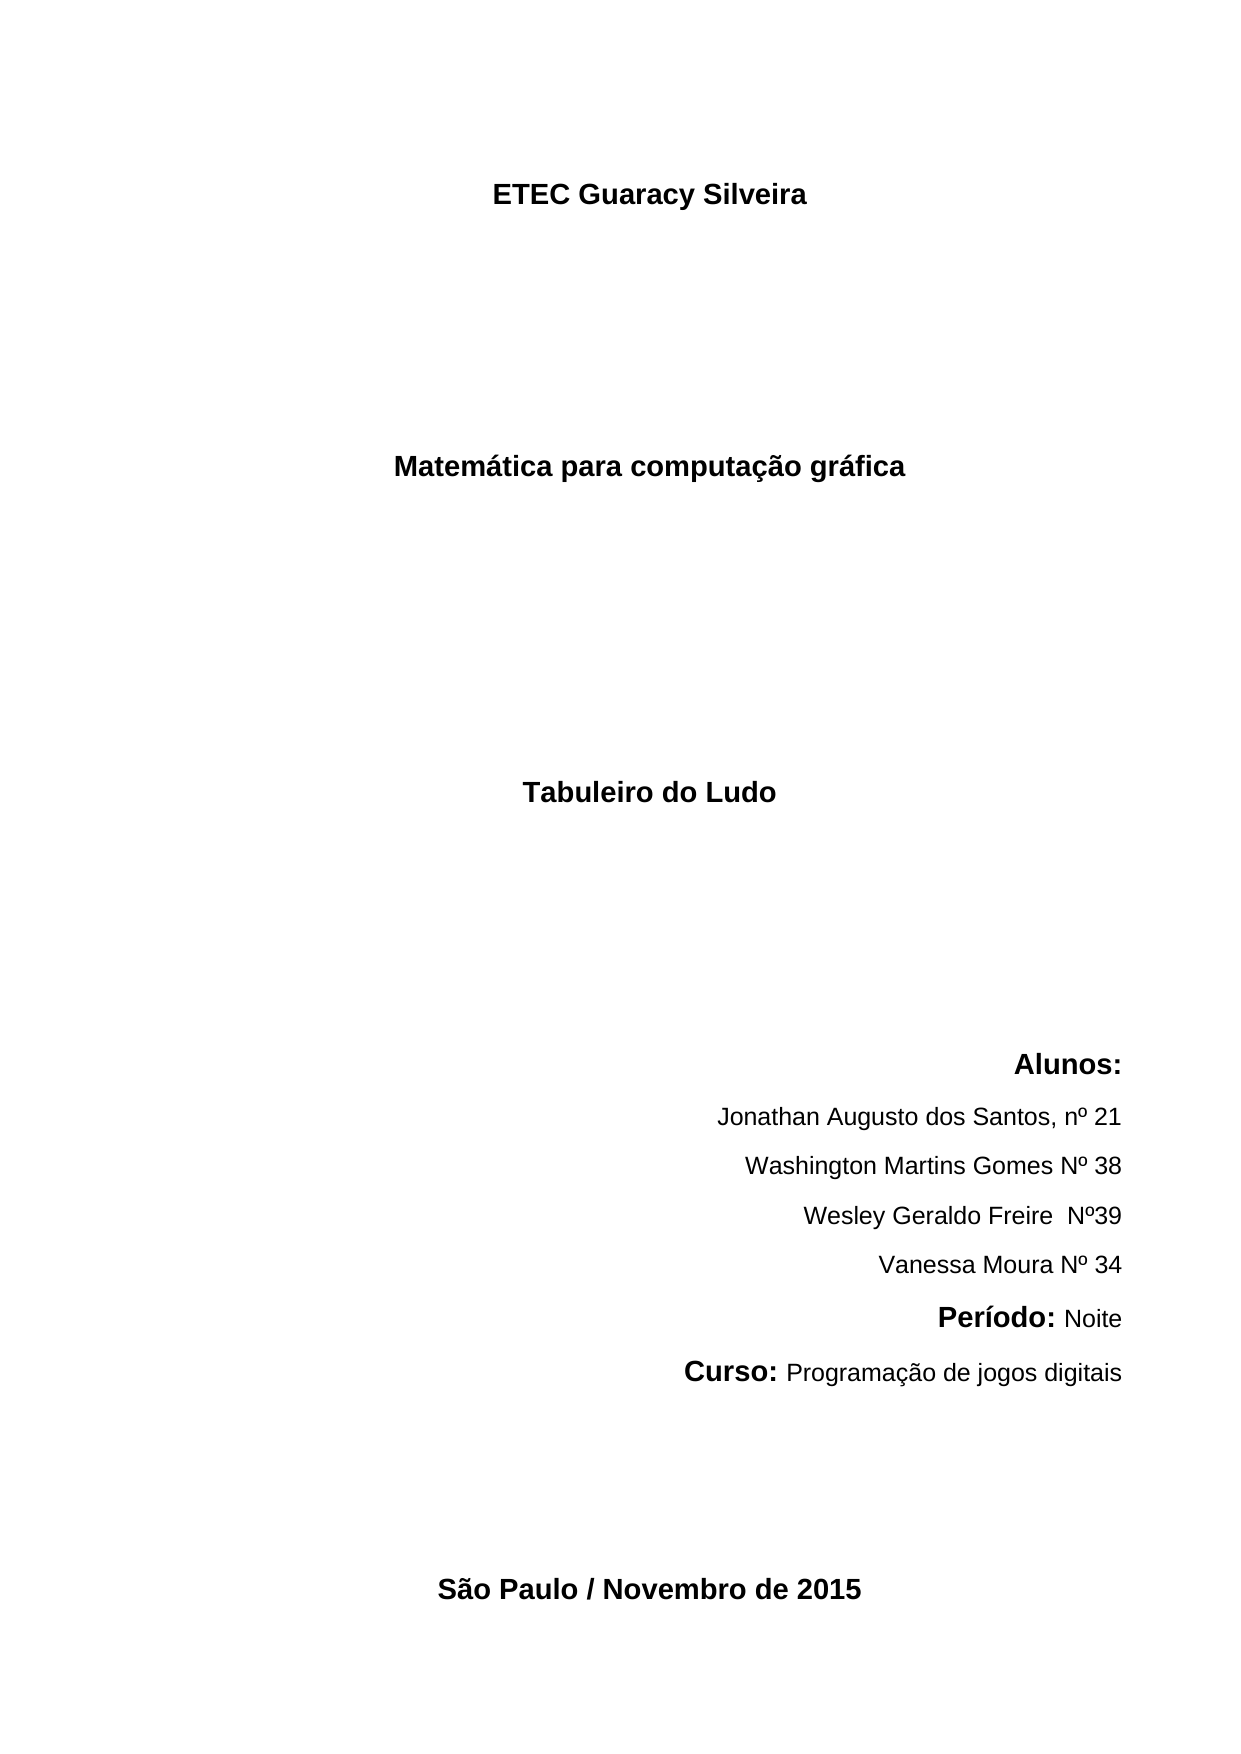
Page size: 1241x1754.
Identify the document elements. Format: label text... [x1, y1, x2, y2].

text Período: Noite [177, 1300, 1122, 1333]
text Alunos: [177, 1047, 1122, 1081]
text São Paulo / Novembro de 2015 [177, 1572, 1122, 1605]
text Matemática para computação gráfica [177, 449, 1122, 483]
text ETEC Guaracy Silveira [177, 177, 1122, 211]
text Wesley Geraldo Freire Nº39 [177, 1201, 1122, 1229]
text Vanessa Moura Nº 34 [177, 1250, 1122, 1279]
text Jonathan Augusto dos Santos, nº 21 [177, 1102, 1122, 1130]
text Curso: Programação de jogos digitais [177, 1354, 1122, 1388]
text Tabuleiro do Ludo [177, 775, 1122, 809]
text Washington Martins Gomes Nº 38 [177, 1151, 1122, 1180]
